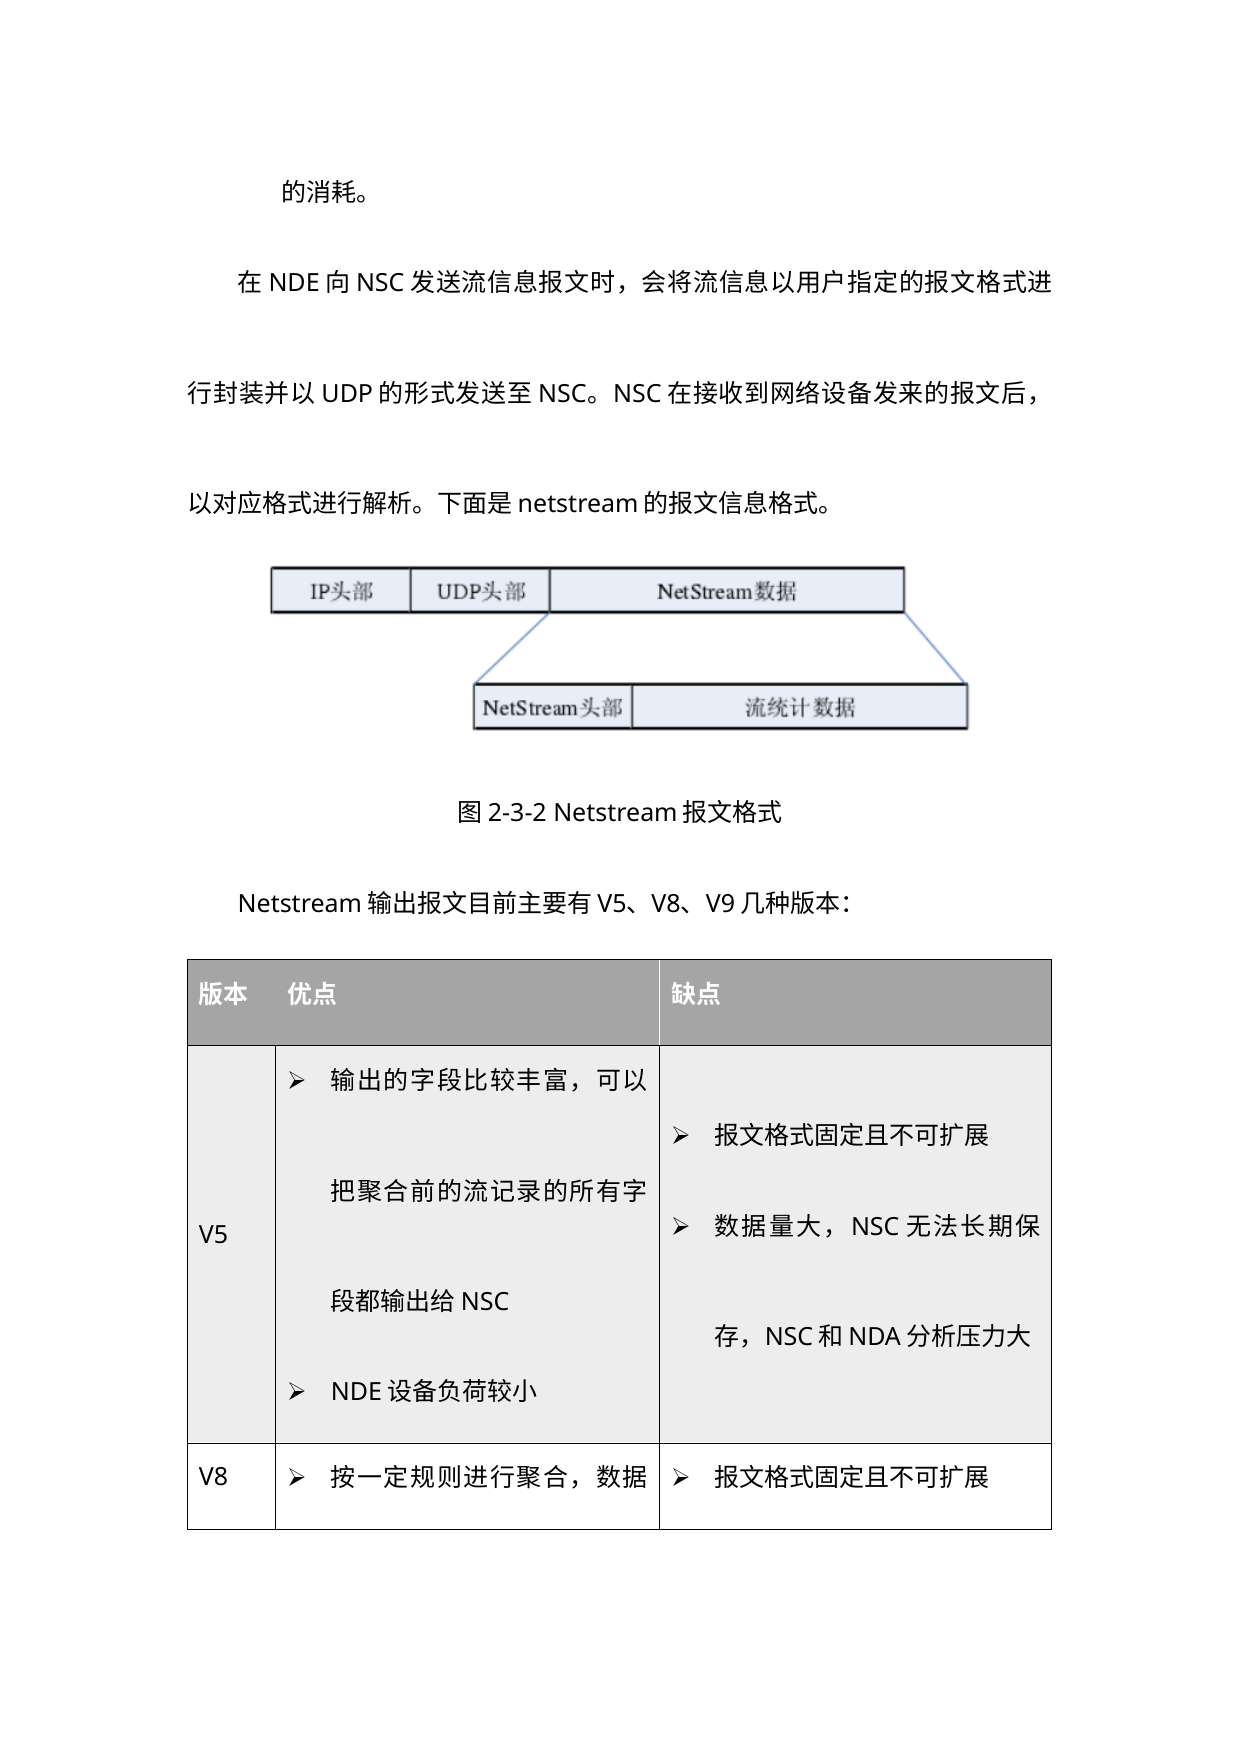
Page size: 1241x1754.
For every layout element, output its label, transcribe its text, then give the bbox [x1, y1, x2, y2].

list 灵活流输出：是一种可以自定义形成流条件的流输出方式。这些条件可以是七元组中的任意组合。通过这种方式进行的流统计，可以得到网管人员最想要的流统计信息，并且也会在一定程度上减少网络带宽的消耗。 [237, 158, 1053, 223]
table_header 优点 [276, 960, 659, 1045]
table_cell 报文格式固定且不可扩展 数据量大，NSC无法长期保存，NSC和NDA分析压力大 [660, 1046, 1051, 1442]
table_cell 报文格式固定且不可扩展 NDE设备完成聚合工作，负荷较重 如果增加新的聚合方式，需要NDE和NSC同时升级版本 [660, 1444, 1051, 1529]
table_cell V8 [188, 1444, 275, 1529]
table_cell 按一定规则进行聚合，数据量相对较小 承载内容略为简单，适合特定分析 可以增加新的聚合方式 [276, 1444, 659, 1529]
table_cell 输出的字段比较丰富，可以把聚合前的流记录的所有字段都输出给NSC NDE设备负荷较小 [276, 1046, 659, 1442]
text 在NDE向NSC发送流信息报文时，会将流信息以用户指定的报文格式进行封装并以UDP的形式发送至NSC。NSC在接收到网络设备发来的报文后，以对应格式进行解析。下面是netstream的报文信息格式。 [187, 248, 1053, 534]
table_header 版本 [188, 960, 276, 1045]
text 图2-3-2 Netstream报文格式 [187, 778, 1053, 843]
text Netstream输出报文目前主要有V5、V8、V9几种版本： [187, 869, 1053, 934]
picture [266, 559, 975, 739]
table_cell V5 [188, 1046, 275, 1442]
table_header 缺点 [660, 960, 1051, 1045]
